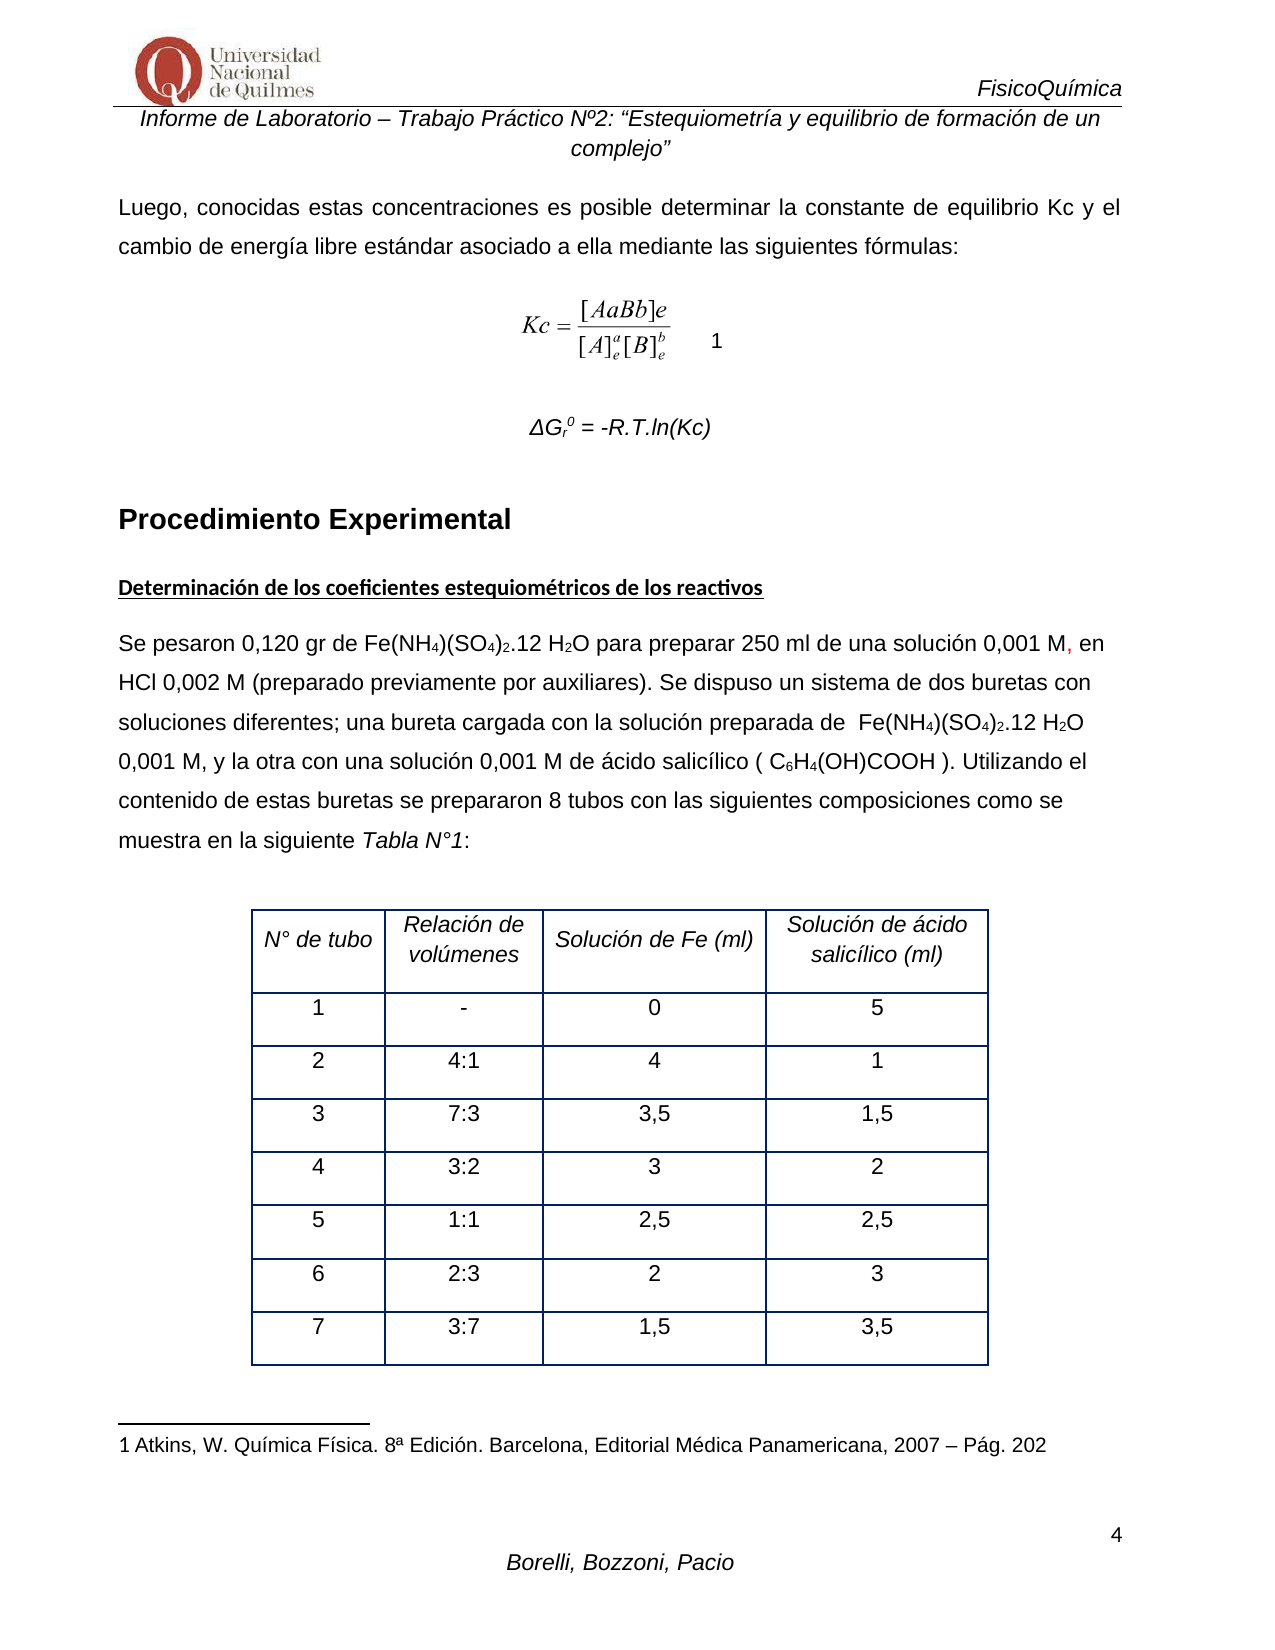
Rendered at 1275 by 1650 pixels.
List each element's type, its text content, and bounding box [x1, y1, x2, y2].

table_cell 5 [767, 994, 987, 1045]
table_cell 6 [253, 1260, 384, 1311]
table_cell 1 [253, 994, 384, 1045]
table_cell 2 [253, 1047, 384, 1098]
picture [517, 293, 675, 364]
table_cell 3 [253, 1100, 384, 1151]
table_cell 1:1 [386, 1206, 542, 1257]
table_cell 3 [767, 1260, 987, 1311]
text Procedimiento Experimental [118, 502, 1122, 536]
table_cell 0 [544, 994, 765, 1045]
picture [128, 28, 327, 106]
table_cell 2 [767, 1153, 987, 1204]
table_cell 2,5 [767, 1206, 987, 1257]
table_cell 7:3 [386, 1100, 542, 1151]
table_cell 3:2 [386, 1153, 542, 1204]
text Determinación de los coeficientes estequiométricos de los reactivos [118, 573, 1122, 602]
table_header Relación de volúmenes [386, 911, 542, 992]
table_cell 2,5 [544, 1206, 765, 1257]
table_cell - [386, 994, 542, 1045]
text Se pesaron 0,120 gr de Fe(NH4)(SO4)2.12 H2O para preparar 250 ml de una solución 0,001 M, en HCl 0,002 M (preparado previamente por auxiliares). Se dispuso un sistema de dos buretas con soluciones diferentes; una bureta cargada con la solución preparada de Fe(NH4)(SO4)2.12 H2O 0,001 M, y la otra con una solución 0,001 M de ácido salicílico ( C6H4(OH)COOH ). Utilizando el contenido de estas buretas se prepararon 8 tubos con las siguientes composiciones como se muestra en la siguiente Tabla N°1: [118, 629, 1122, 853]
table_header Solución de ácido salicílico (ml) [767, 911, 987, 992]
table_cell 1,5 [767, 1100, 987, 1151]
table_cell 2:3 [386, 1260, 542, 1311]
table_cell 4 [253, 1153, 384, 1204]
table_cell 3:7 [386, 1313, 542, 1364]
table_header N° de tubo [253, 911, 384, 992]
table_cell 5 [253, 1206, 384, 1257]
table_cell 4:1 [386, 1047, 542, 1098]
table_cell 2 [544, 1260, 765, 1311]
table_cell 3,5 [767, 1313, 987, 1364]
table_cell 3 [544, 1153, 765, 1204]
text Luego, conocidas estas concentraciones es posible determinar la constante de equilibrio Kc y el cambio de energía libre estándar asociado a ella mediante las siguientes fórmulas: [118, 194, 1122, 259]
table_cell 4 [544, 1047, 765, 1098]
text ΔGr0 = -R.T.ln(Kc) [118, 414, 1122, 440]
table_cell 1 [767, 1047, 987, 1098]
table_cell 3,5 [544, 1100, 765, 1151]
table_header Solución de Fe (ml) [544, 911, 765, 992]
table_cell 7 [253, 1313, 384, 1364]
table_cell 1,5 [544, 1313, 765, 1364]
